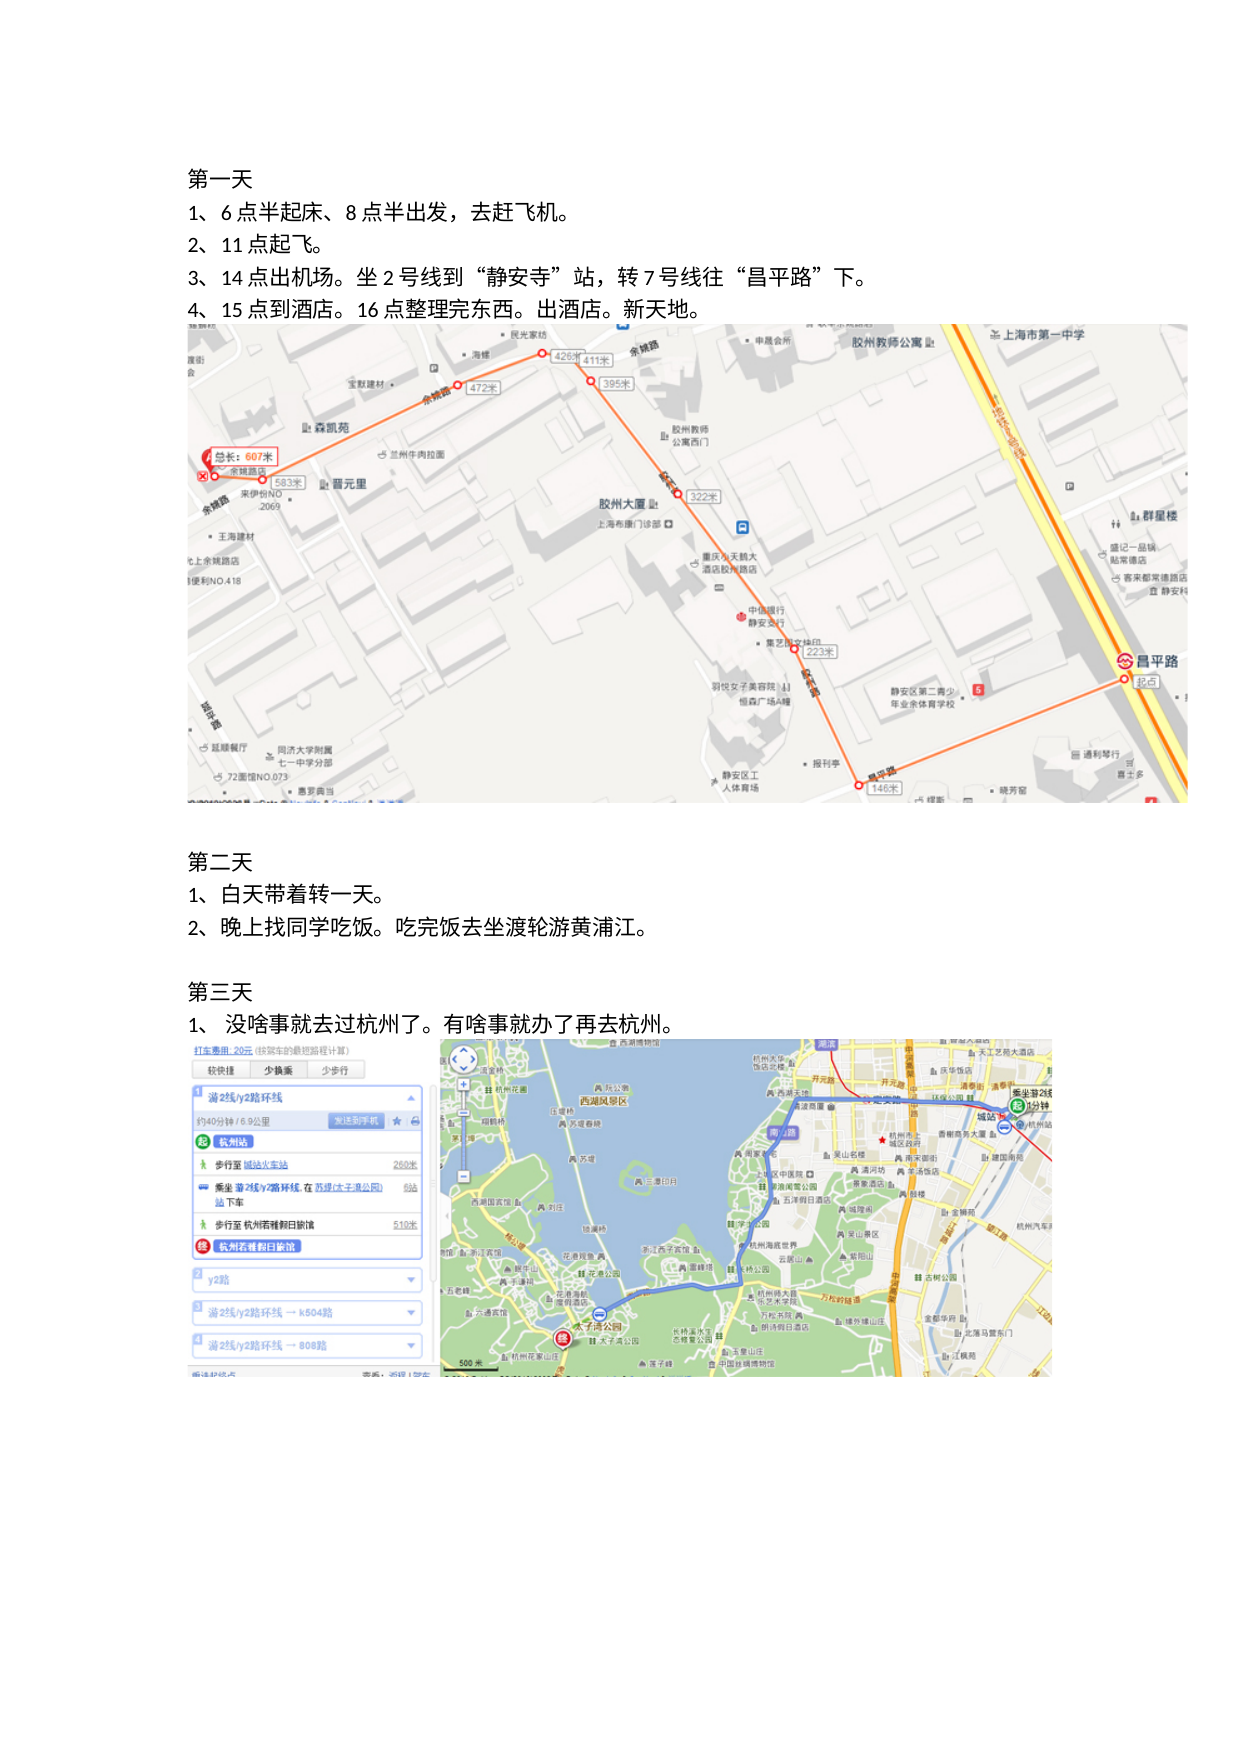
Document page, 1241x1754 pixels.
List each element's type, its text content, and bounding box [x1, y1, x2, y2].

picture [187, 1039, 1053, 1377]
text 2、11点起飞。 [187, 227, 1053, 259]
text 第二天 [187, 844, 1053, 877]
list 没啥事就去过杭州了。有啥事就办了再去杭州。 [187, 1007, 1053, 1039]
text 4、15点到酒店。16点整理完东西。出酒店。新天地。 [187, 292, 1053, 324]
text 第一天 [187, 162, 1053, 194]
text 1、白天带着转一天。 [187, 877, 1053, 909]
text 1、6点半起床、8点半出发，去赶飞机。 [187, 194, 1053, 227]
picture [187, 324, 1188, 803]
text 3、14点出机场。坐2号线到“静安寺”站，转7号线往“昌平路”下。 [187, 259, 1053, 292]
text 2、晚上找同学吃饭。吃完饭去坐渡轮游黄浦江。 [187, 909, 1053, 942]
text 第三天 [187, 974, 1053, 1007]
